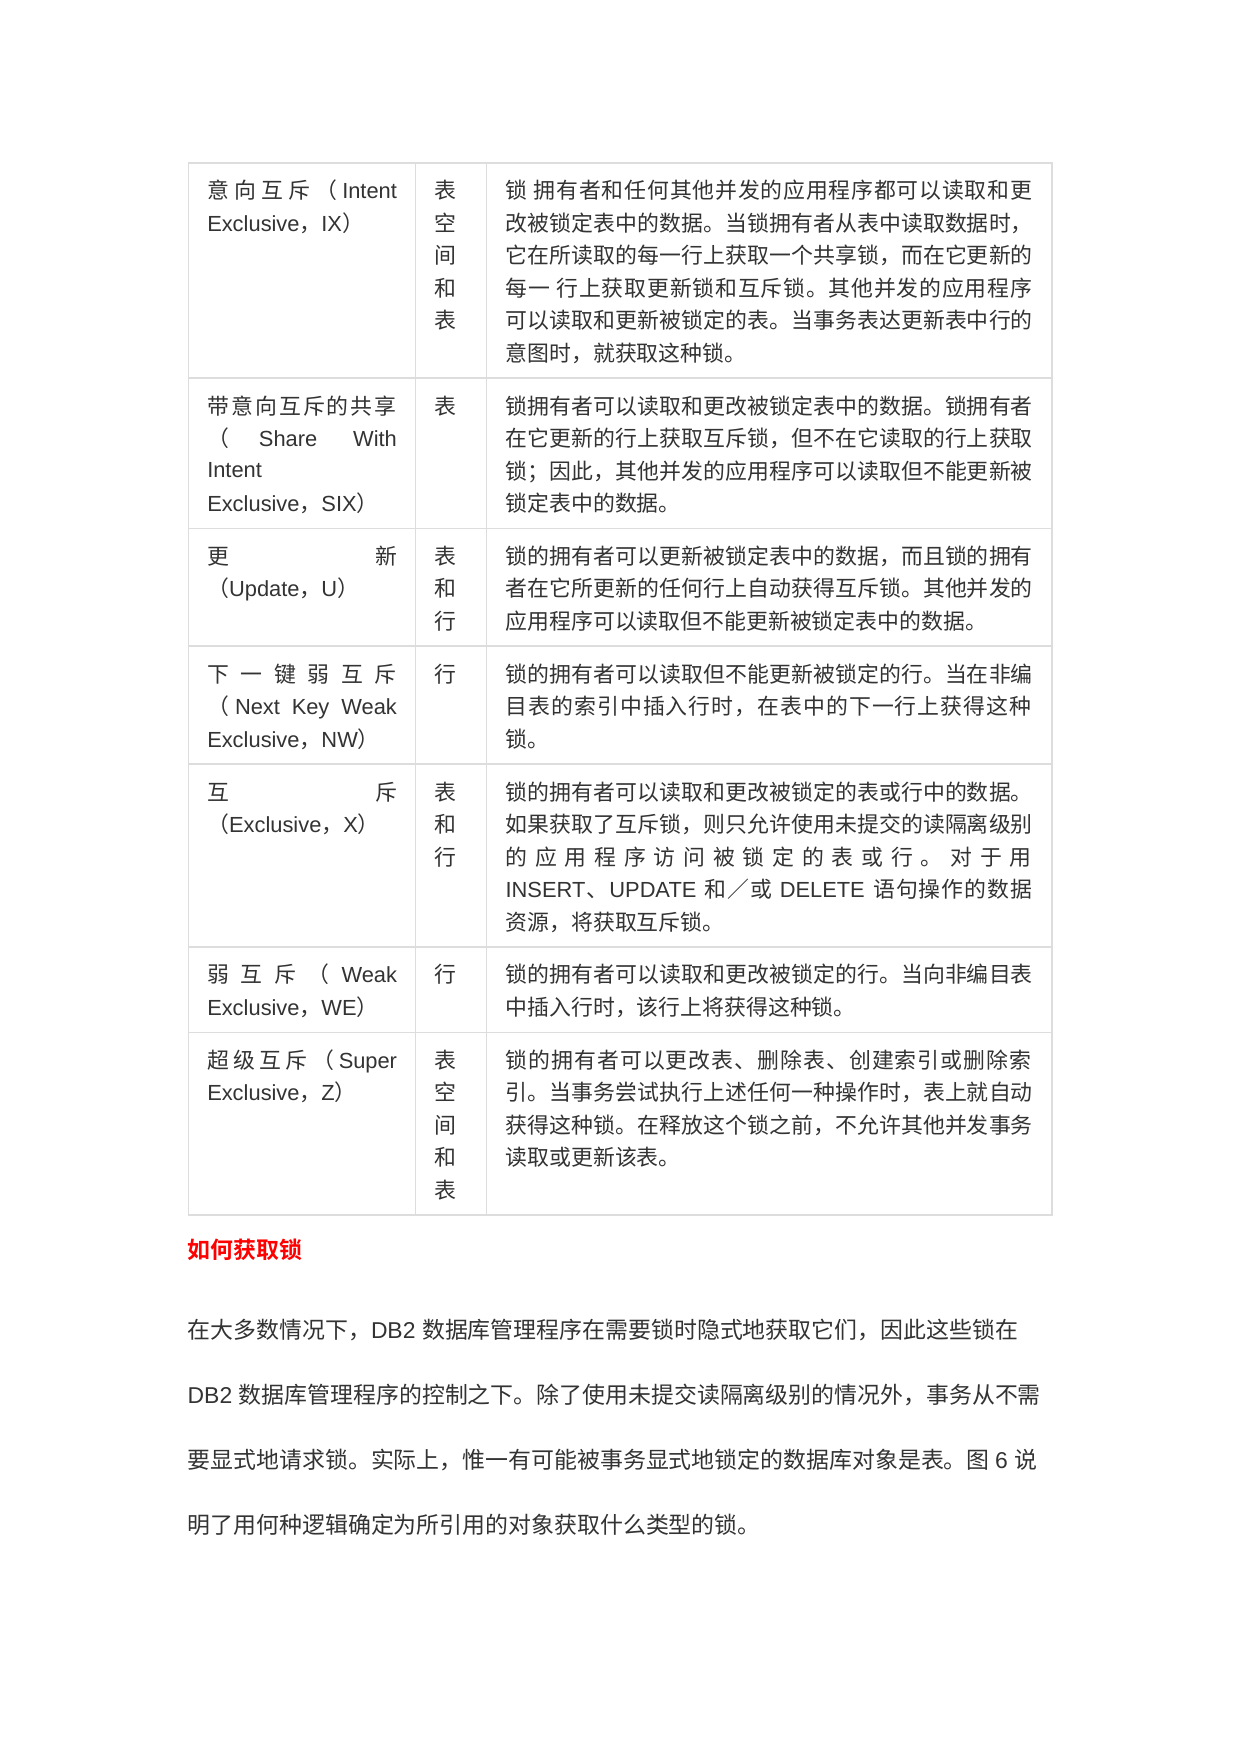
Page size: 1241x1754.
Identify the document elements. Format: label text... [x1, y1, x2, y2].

table_cell 意向互斥（Intent Exclusive，IX） [189, 164, 415, 377]
table_cell 弱互斥（Weak Exclusive，WE） [189, 948, 415, 1031]
table_cell 锁拥有者可以读取和更改被锁定表中的数据。锁拥有者在它更新的行上获取互斥锁，但不在它读取的行上获取锁；因此，其他并发的应用程序可以读取但不能更新被锁定表中的数据。 [487, 379, 1051, 528]
table_cell 锁的拥有者可以读取但不能更新被锁定的行。当在非编目表的索引中插入行时，在表中的下一行上获得这种锁。 [487, 647, 1051, 763]
table_cell 超级互斥（Super Exclusive，Z） [189, 1033, 415, 1214]
table_cell 锁的拥有者可以更改表、删除表、创建索引或删除索引。当事务尝试执行上述任何一种操作时，表上就自动获得这种锁。在释放这个锁之前，不允许其他并发事务读取或更新该表。 [487, 1033, 1051, 1214]
table_cell 更新（Update，U） [189, 529, 415, 645]
table_cell 行 [416, 647, 486, 763]
table_cell 锁的拥有者可以读取和更改被锁定的表或行中的数据。如果获取了互斥锁，则只允许使用未提交的读隔离级别的应用程序访问被锁定的表或行。对于用 INSERT、UPDATE 和／或 DELETE 语句操作的数据资源，将获取互斥锁。 [487, 765, 1051, 946]
table_cell 表和行 [416, 529, 486, 645]
table_cell 表空间和表 [416, 164, 486, 377]
table_cell 表空间和表 [416, 1033, 486, 1214]
table_cell 下一键弱互斥（Next Key Weak Exclusive，NW） [189, 647, 415, 763]
table_cell 锁的拥有者可以读取和更改被锁定的行。当向非编目表中插入行时，该行上将获得这种锁。 [487, 948, 1051, 1031]
table_cell 表和行 [416, 765, 486, 946]
table_cell 行 [416, 948, 486, 1031]
text 在大多数情况下，DB2 数据库管理程序在需要锁时隐式地获取它们，因此这些锁在 DB2 数据库管理程序的控制之下。除了使用未提交读隔离级别的情况外，事务从不需要显式地请求锁。实际上，惟一有可能被事务显式地锁定的数据库对象是表。图 6 说明了用何种逻辑确定为所引用的对象获取什么类型的锁。 [187, 1296, 1053, 1556]
table_cell 带意向互斥的共享（Share With Intent Exclusive，SIX） [189, 379, 415, 528]
table_cell 互斥（Exclusive，X） [189, 765, 415, 946]
table_cell 锁 拥有者和任何其他并发的应用程序都可以读取和更改被锁定表中的数据。当锁拥有者从表中读取数据时，它在所读取的每一行上获取一个共享锁，而在它更新的每一 行上获取更新锁和互斥锁。其他并发的应用程序可以读取和更新被锁定的表。当事务表达更新表中行的意图时，就获取这种锁。 [487, 164, 1051, 377]
text 如何获取锁 [187, 1216, 1053, 1281]
table_cell 锁的拥有者可以更新被锁定表中的数据，而且锁的拥有者在它所更新的任何行上自动获得互斥锁。其他并发的应用程序可以读取但不能更新被锁定表中的数据。 [487, 529, 1051, 645]
table_cell 表 [416, 379, 486, 528]
